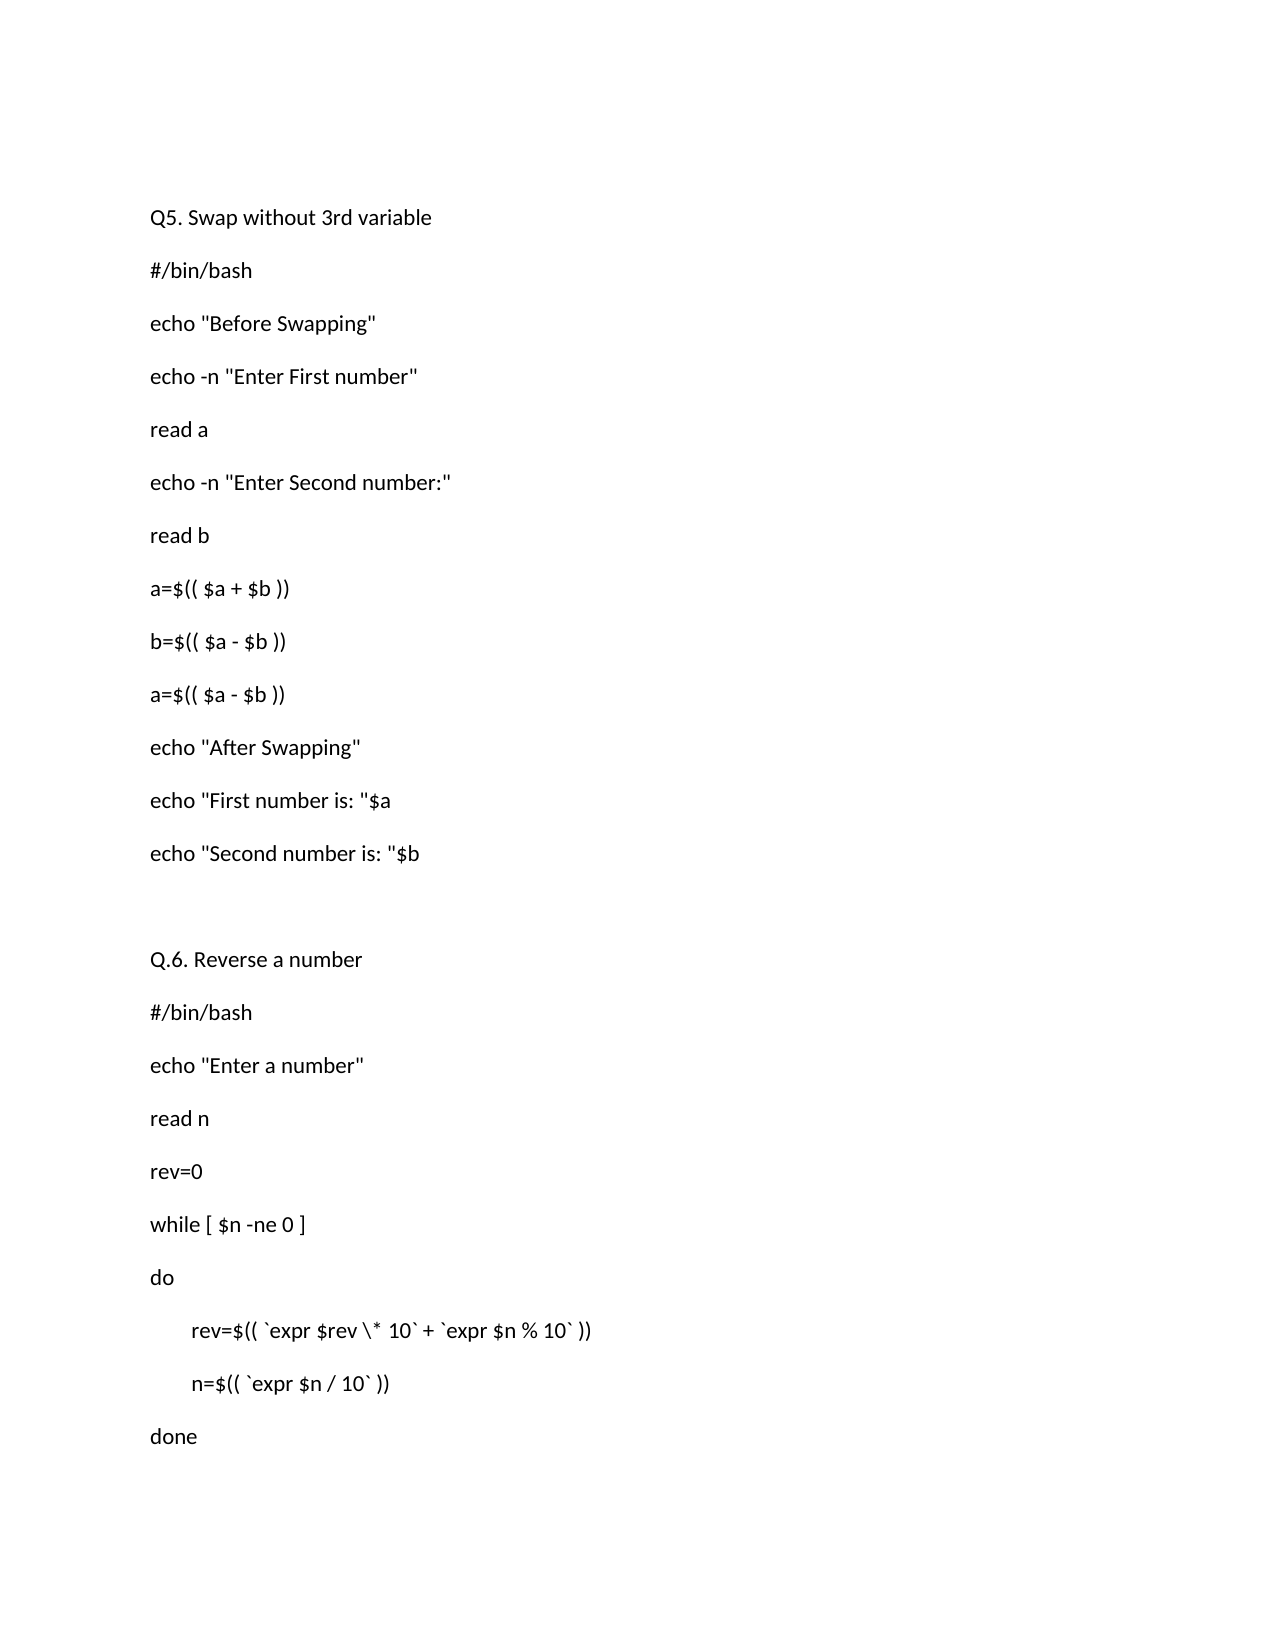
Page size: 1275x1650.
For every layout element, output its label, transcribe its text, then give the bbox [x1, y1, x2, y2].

text echo "First number is: "$a [150, 786, 1125, 814]
text read a [150, 415, 1125, 443]
text do [150, 1263, 1125, 1291]
text a=$(( $a + $b )) [150, 574, 1125, 602]
text Q5. Swap without 3rd variable [150, 203, 1125, 231]
text read n [150, 1104, 1125, 1132]
text rev=0 [150, 1157, 1125, 1185]
text #/bin/bash [150, 256, 1125, 284]
text done [150, 1422, 1125, 1451]
text echo "Enter a number" [150, 1051, 1125, 1079]
text read b [150, 521, 1125, 549]
text n=$(( `expr $n / 10` )) [150, 1369, 1125, 1397]
text echo -n "Enter Second number:" [150, 468, 1125, 496]
text Q.6. Reverse a number [150, 945, 1125, 973]
text b=$(( $a - $b )) [150, 627, 1125, 655]
text while [ $n -ne 0 ] [150, 1210, 1125, 1238]
text #/bin/bash [150, 998, 1125, 1026]
text a=$(( $a - $b )) [150, 680, 1125, 708]
text echo "Before Swapping" [150, 309, 1125, 337]
text rev=$(( `expr $rev \* 10` + `expr $n % 10` )) [150, 1316, 1125, 1344]
text echo "Second number is: "$b [150, 839, 1125, 867]
text echo "After Swapping" [150, 733, 1125, 761]
text echo -n "Enter First number" [150, 362, 1125, 390]
